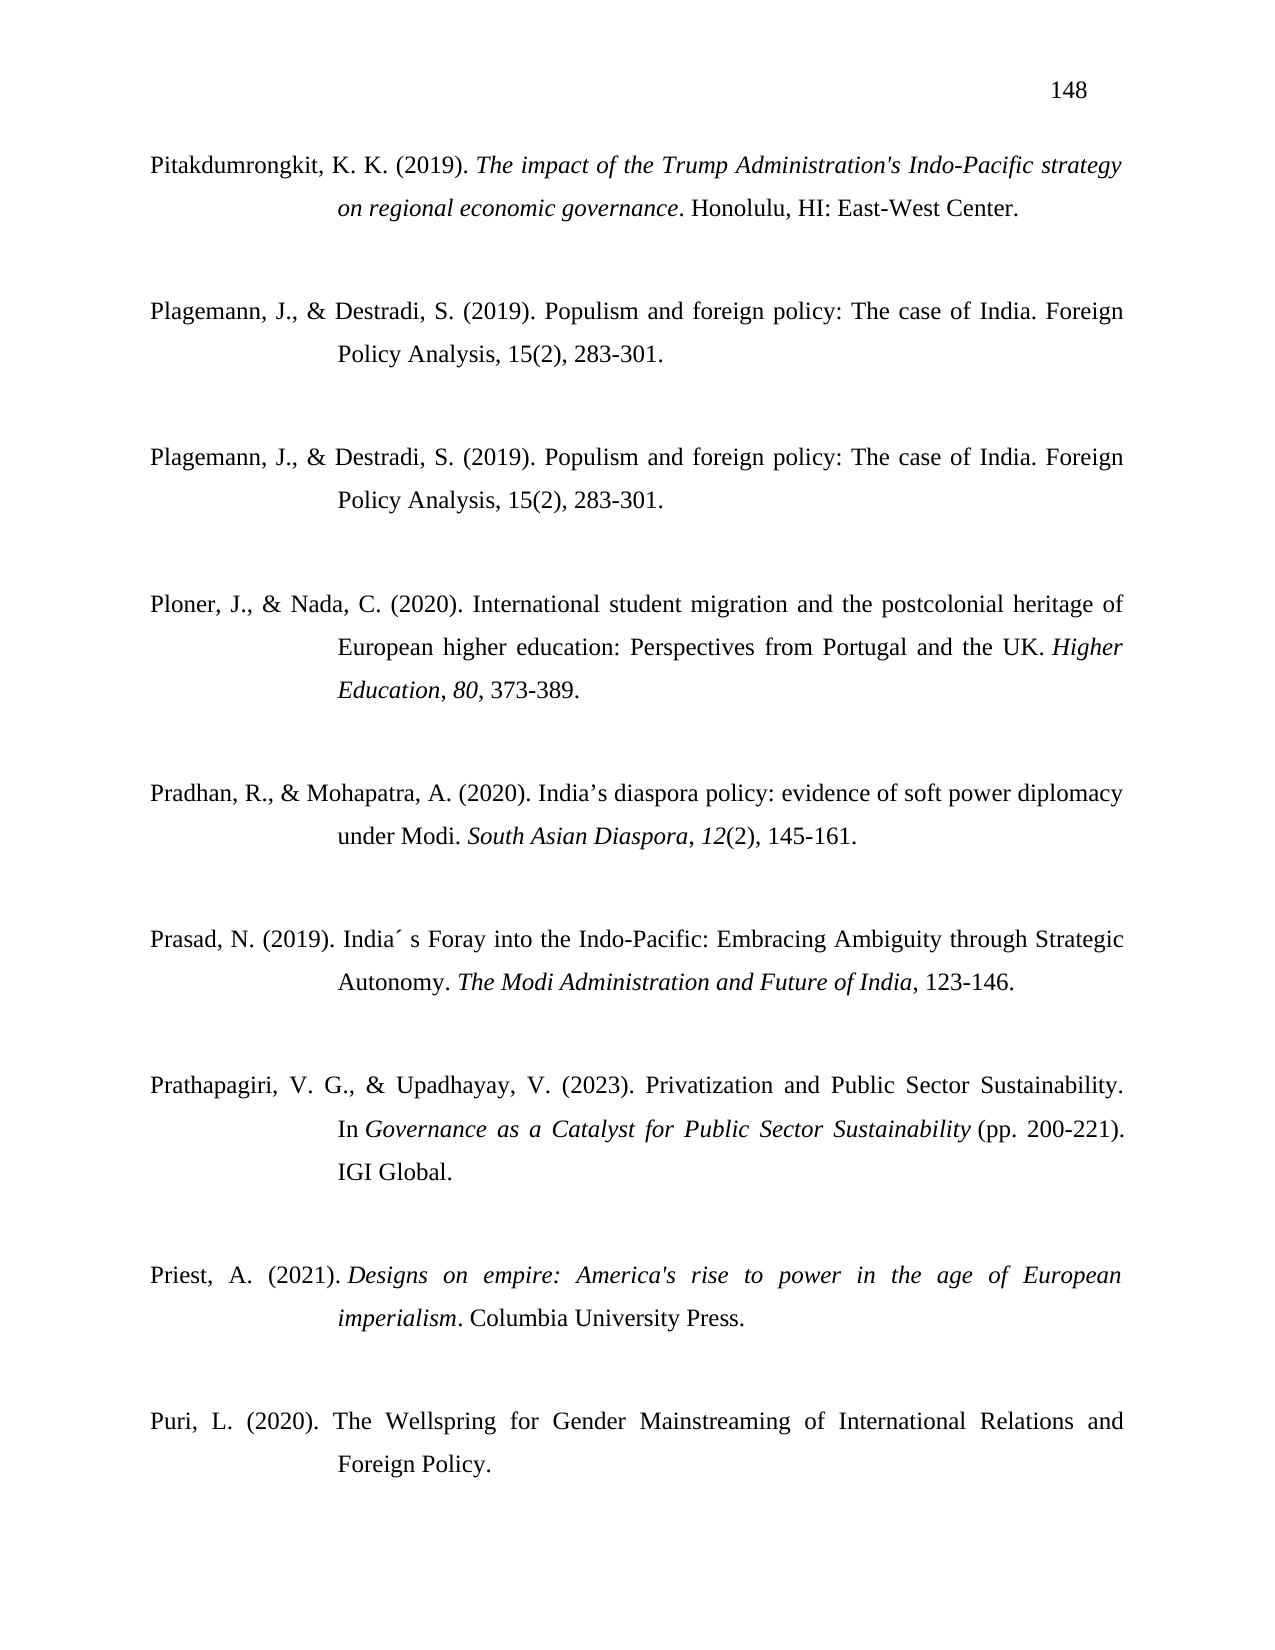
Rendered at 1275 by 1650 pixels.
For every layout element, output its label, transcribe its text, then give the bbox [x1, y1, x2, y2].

text Plagemann, J., & Destradi, S. (2019). Populism and foreign policy: The case of India. Foreign Policy Analysis, 15(2), 283-301. [150, 471, 1125, 514]
text Puri, L. (2020). The Wellspring for Gender Mainstreaming of International Relations and Foreign Policy. [150, 1435, 1125, 1478]
text Priest, A. (2021). Designs on empire: America's rise to power in the age of European imperialism. Columbia University Press. [150, 1260, 1125, 1332]
text Ploner, J., & Nada, C. (2020). International student migration and the postcolonial heritage of European higher education: Perspectives from Portugal and the UK. Higher Education, 80, 373-389. [150, 617, 1125, 704]
text Prathapagiri, V. G., & Upadhayay, V. (2023). Privatization and Public Sector Sustainability. In Governance as a Catalyst for Public Sector Sustainability (pp. 200-221). IGI Global. [150, 1099, 1125, 1186]
text Pitakdumrongkit, K. K. (2019). The impact of the Trump Administration's Indo-Pacific strategy on regional economic governance. Honolulu, HI: East-West Center. [150, 150, 1125, 222]
text Pradhan, R., & Mohapatra, A. (2020). India’s diaspora policy: evidence of soft power diplomacy under Modi. South Asian Diaspora, 12(2), 145-161. [150, 807, 1125, 850]
text Prasad, N. (2019). India´ s Foray into the Indo-Pacific: Embracing Ambiguity through Strategic Autonomy. The Modi Administration and Future of India, 123-146. [150, 953, 1125, 996]
text Plagemann, J., & Destradi, S. (2019). Populism and foreign policy: The case of India. Foreign Policy Analysis, 15(2), 283-301. [150, 296, 1125, 368]
